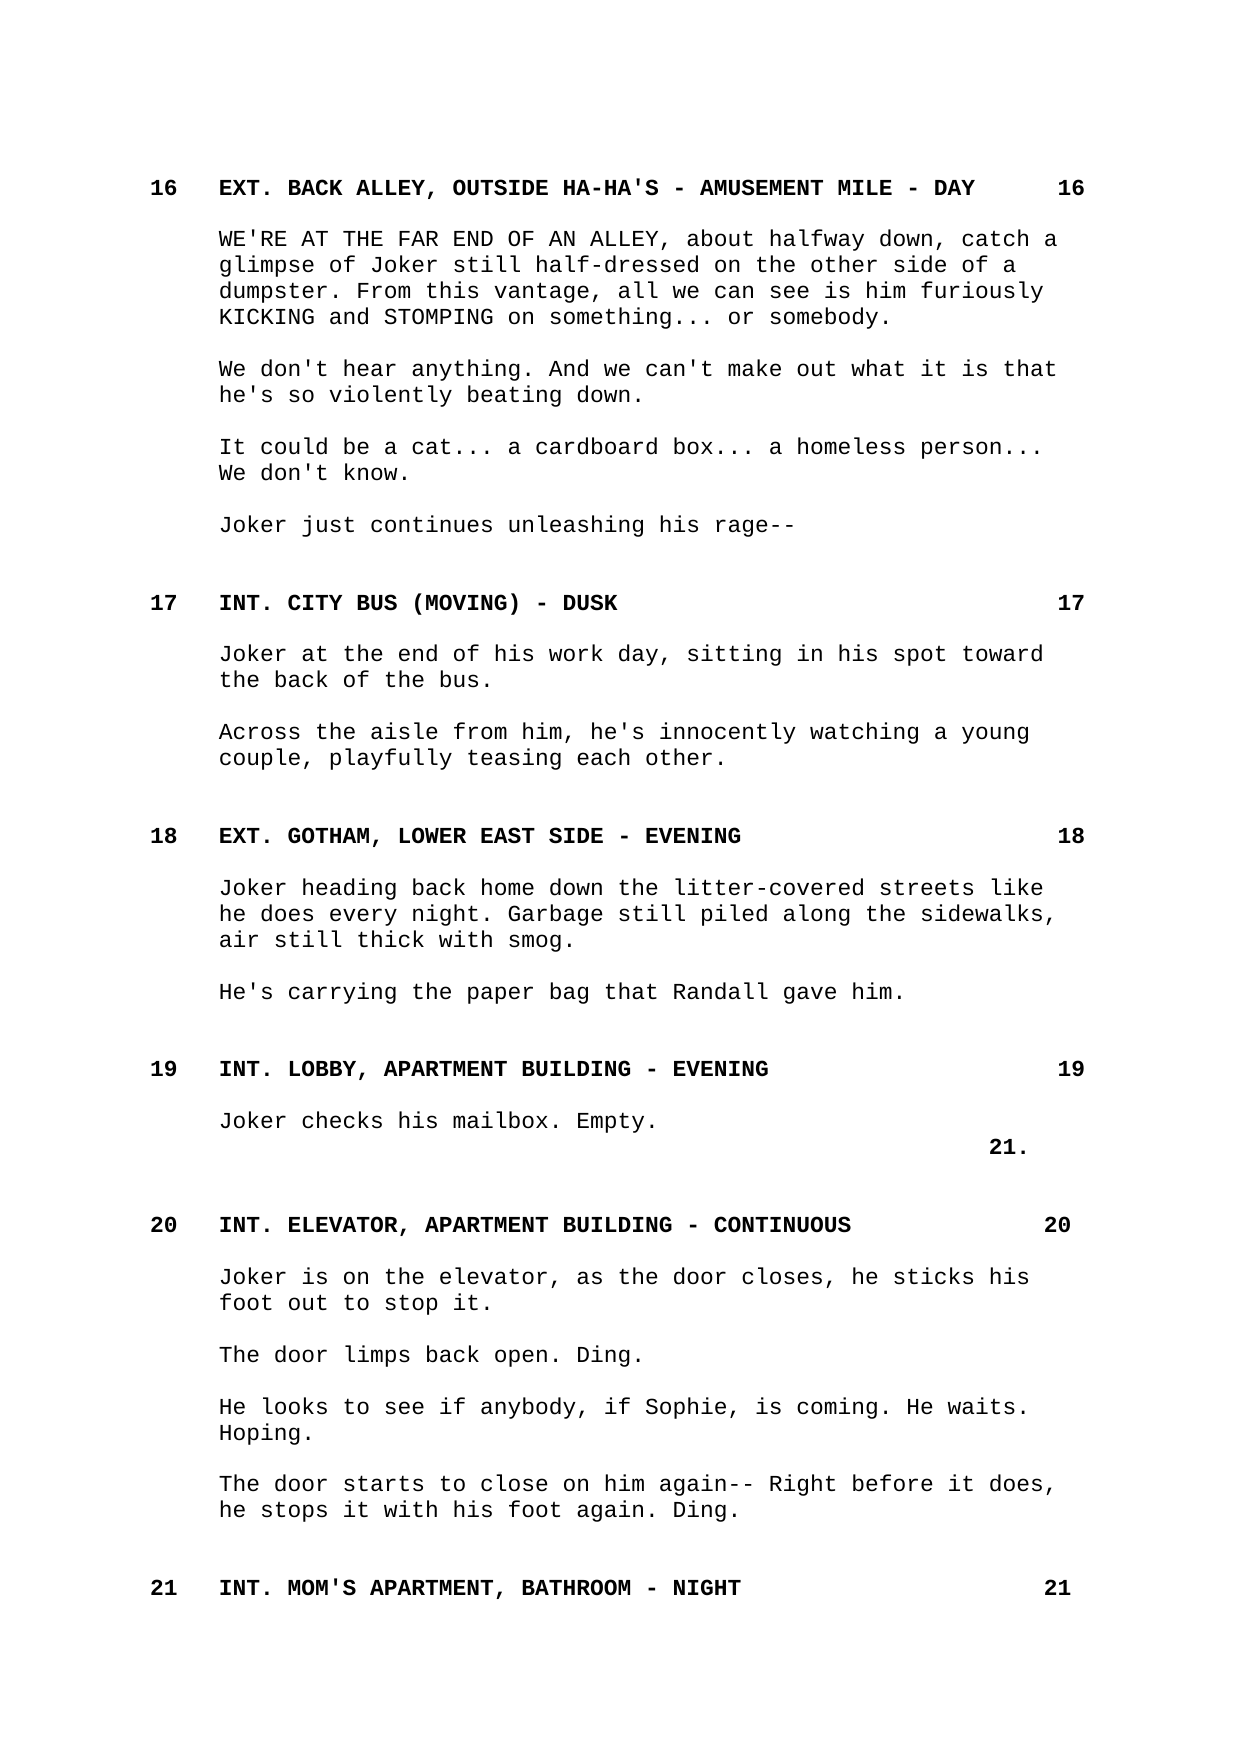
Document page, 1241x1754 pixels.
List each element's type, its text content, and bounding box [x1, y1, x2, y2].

text Across the aisle from him, he's innocently watching a young [150, 721, 1090, 747]
text He looks to see if anybody, if Sophie, is coming. He waits. [150, 1395, 1090, 1421]
text It could be a cat... a cardboard box... a homeless person... [150, 435, 1090, 461]
text He's carrying the paper bag that Randall gave him. [150, 980, 1090, 1006]
text The door limps back open. Ding. [150, 1343, 1090, 1369]
text he does every night. Garbage still piled along the sidewalks, [150, 902, 1090, 928]
text couple, playfully teasing each other. [150, 747, 1090, 772]
text WE'RE AT THE FAR END OF AN ALLEY, about halfway down, catch a [150, 228, 1090, 254]
text KICKING and STOMPING on something... or somebody. [150, 306, 1090, 332]
text Joker checks his mailbox. Empty. [150, 1110, 1090, 1136]
text he stops it with his foot again. Ding. [150, 1499, 1090, 1525]
text the back of the bus. [150, 669, 1090, 695]
text 17 INT. CITY BUS (MOVING) - DUSK 17 [150, 591, 1090, 617]
text he's so violently beating down. [150, 383, 1090, 409]
text Joker heading back home down the litter-covered streets like [150, 876, 1090, 902]
text 20 INT. ELEVATOR, APARTMENT BUILDING - CONTINUOUS 20 [150, 1213, 1090, 1239]
text 18 EXT. GOTHAM, LOWER EAST SIDE - EVENING 18 [150, 824, 1090, 850]
text Joker is on the elevator, as the door closes, he sticks his [150, 1265, 1090, 1291]
text Hoping. [150, 1421, 1090, 1447]
text dumpster. From this vantage, all we can see is him furiously [150, 280, 1090, 306]
text The door starts to close on him again-- Right before it does, [150, 1473, 1090, 1499]
text Joker just continues unleashing his rage-- [150, 513, 1090, 539]
text glimpse of Joker still half-dressed on the other side of a [150, 254, 1090, 280]
text Joker at the end of his work day, sitting in his spot toward [150, 643, 1090, 669]
text 16 EXT. BACK ALLEY, OUTSIDE HA-HA'S - AMUSEMENT MILE - DAY 16 [150, 176, 1090, 202]
text foot out to stop it. [150, 1291, 1090, 1317]
text We don't know. [150, 461, 1090, 487]
text We don't hear anything. And we can't make out what it is that [150, 357, 1090, 383]
text air still thick with smog. [150, 928, 1090, 954]
text 21 INT. MOM'S APARTMENT, BATHROOM - NIGHT 21 [150, 1577, 1090, 1602]
text 19 INT. LOBBY, APARTMENT BUILDING - EVENING 19 [150, 1058, 1090, 1084]
text 21. [150, 1136, 1090, 1162]
